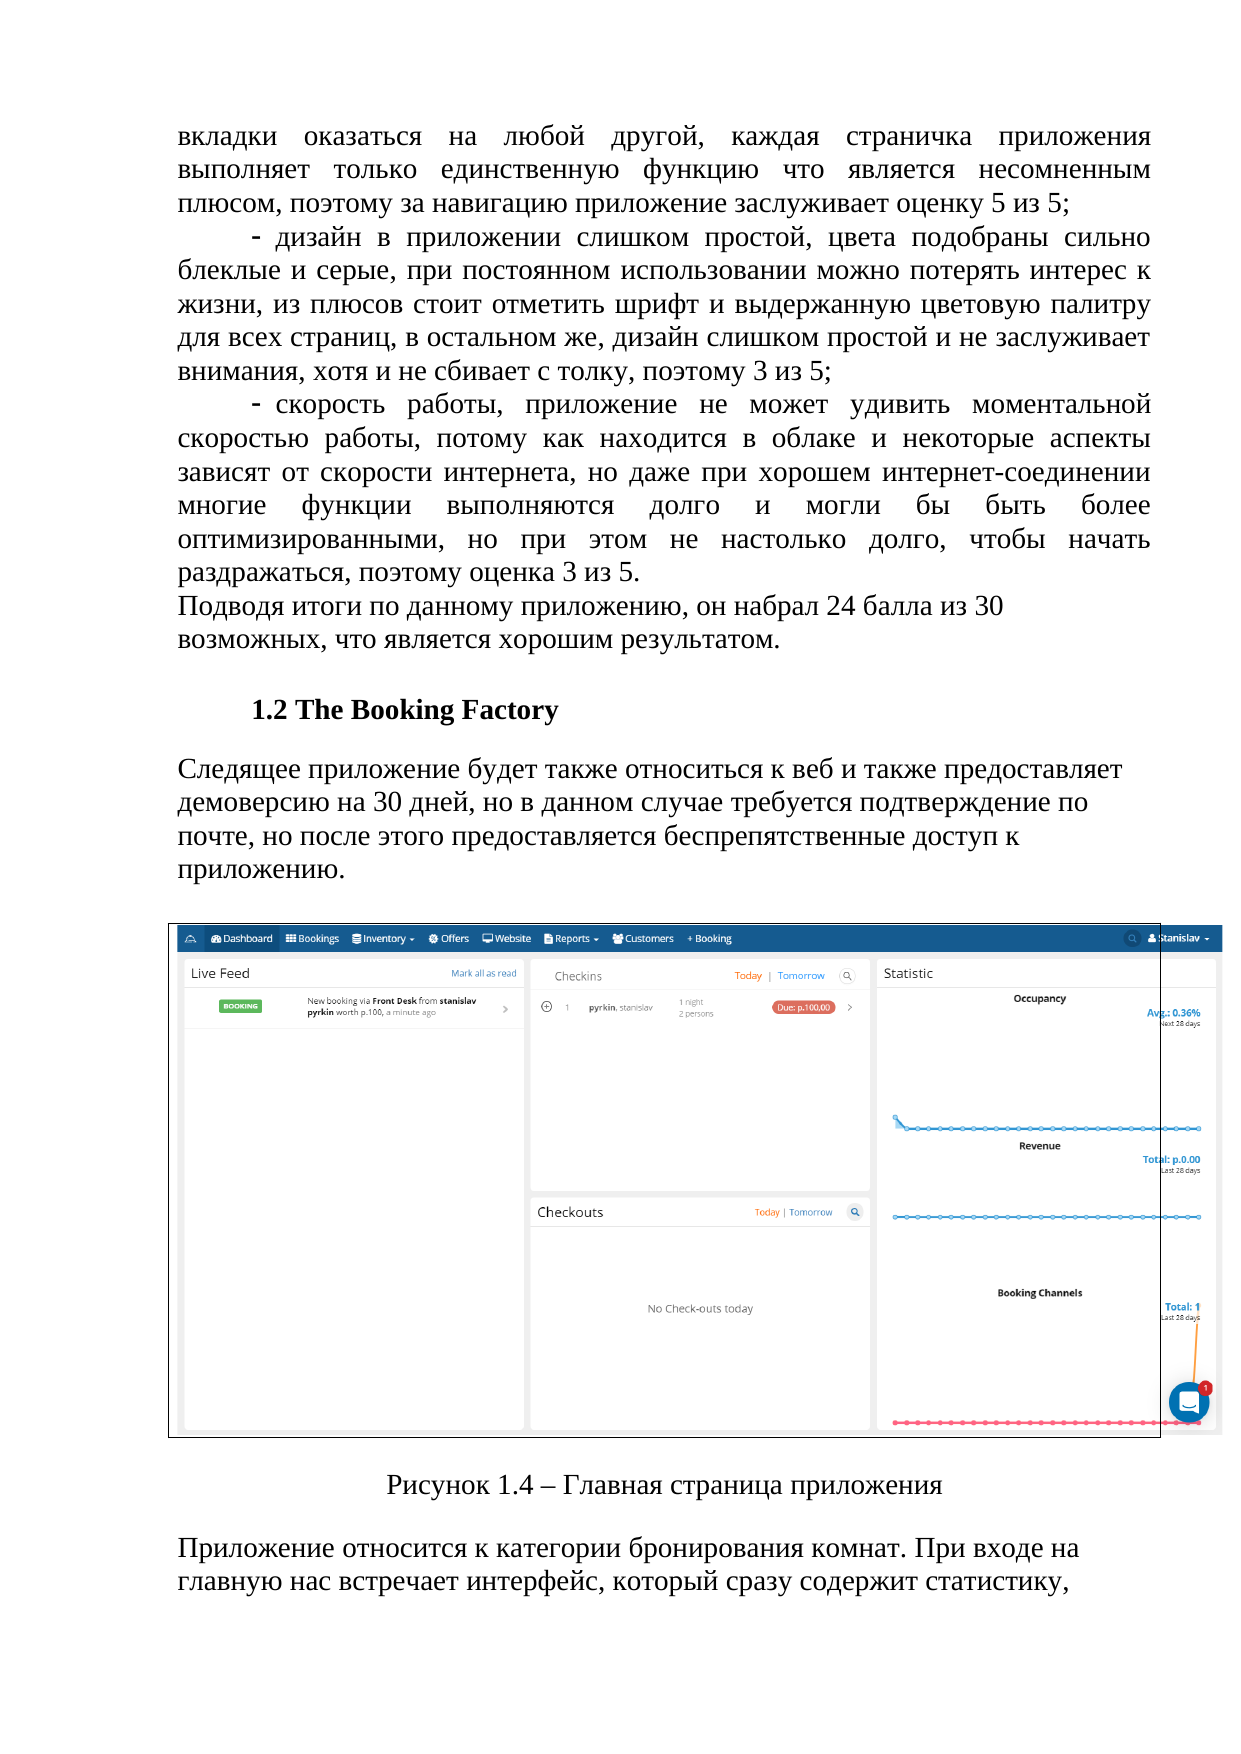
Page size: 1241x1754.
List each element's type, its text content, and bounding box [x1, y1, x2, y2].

picture [177, 925, 1160, 1435]
text Следящее приложение будет также относиться к веб и также предоставляет демоверсию на 30 дней, но в данном случае требуется подтверждение по почте, но после этого предоставляется беспрепятственные доступ к приложению. [177, 751, 1143, 885]
text дизайн в приложении слишком простой, цвета подобраны сильно блеклые и серые, при постоянном использовании можно потерять интерес к жизни, из плюсов стоит отметить шрифт и выдержанную цветовую палитру для всех страниц, в остальном же, дизайн слишком простой и не заслуживает внимания, хотя и не сбивает с толку, поэтому 3 из 5; [177, 219, 1152, 387]
text скорость работы, приложение не может удивить моментальной скоростью работы, потому как находится в облаке и некоторые аспекты зависят от скорости интернета, но даже при хорошем интернет-соединении многие функции выполняются долго и могли бы быть более оптимизированными, но при этом не настолько долго, чтобы начать раздражаться, поэтому оценка 3 из 5. [177, 387, 1152, 588]
picture [1161, 925, 1223, 1435]
text Рисунок 1.4 – Главная страница приложения [177, 1467, 1152, 1501]
list The Booking Factory [177, 692, 1152, 726]
text Подводя итоги по данному приложению, он набрал 24 балла из 30 возможных, что является хорошим результатом. [177, 588, 1143, 655]
